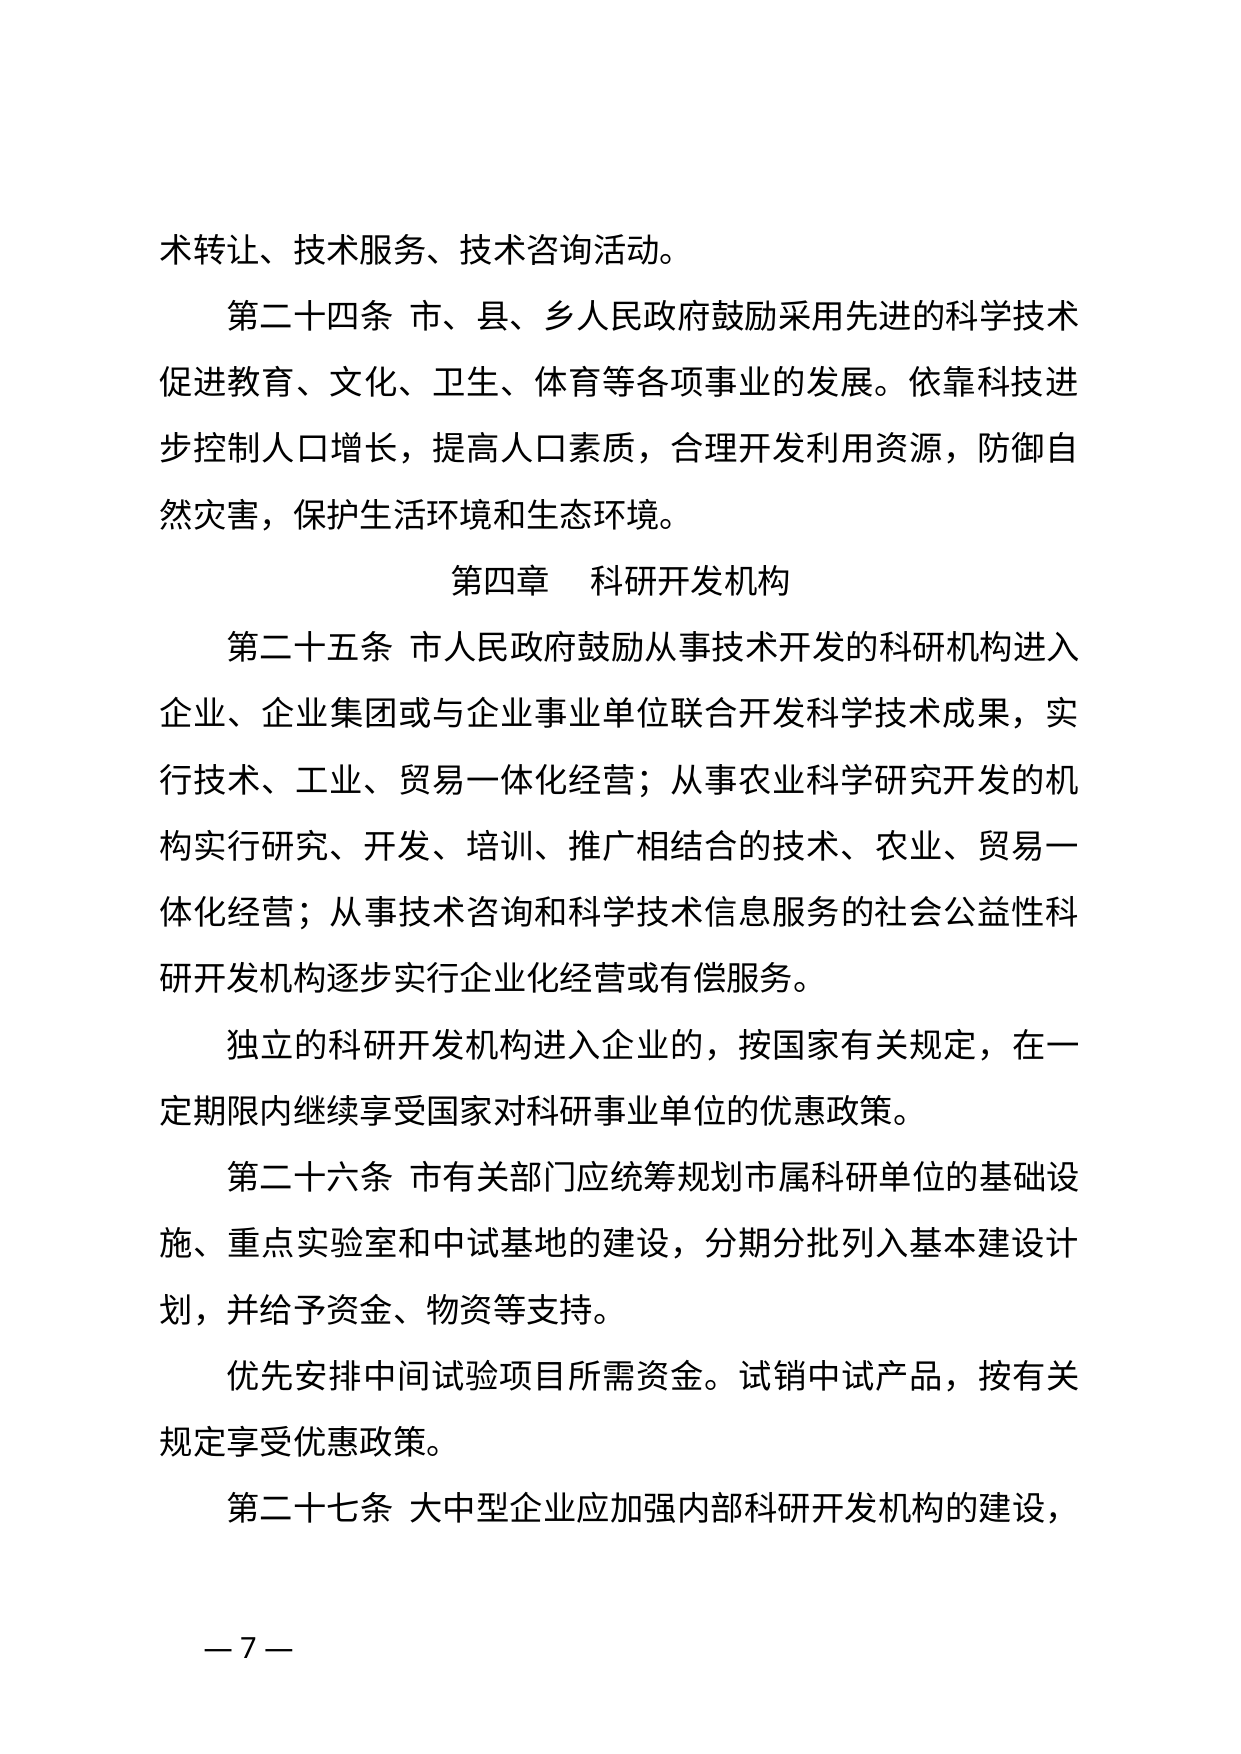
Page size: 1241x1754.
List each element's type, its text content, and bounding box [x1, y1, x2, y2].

text 第二十五条 市人民政府鼓励从事技术开发的科研机构进入企业、企业集团或与企业事业单位联合开发科学技术成果，实行技术、工业、贸易一体化经营；从事农业科学研究开发的机构实行研究、开发、培训、推广相结合的技术、农业、贸易一体化经营；从事技术咨询和科学技术信息服务的社会公益性科研开发机构逐步实行企业化经营或有偿服务。 [159, 612, 1081, 1009]
text 第二十六条 市有关部门应统筹规划市属科研单位的基础设施、重点实验室和中试基地的建设，分期分批列入基本建设计划，并给予资金、物资等支持。 [159, 1142, 1081, 1341]
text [159, 214, 1081, 281]
text 第二十四条 市、县、乡人民政府鼓励采用先进的科学技术促进教育、文化、卫生、体育等各项事业的发展。依靠科技进步控制人口增长，提高人口素质，合理开发利用资源，防御自然灾害，保护生活环境和生态环境。 [159, 281, 1081, 546]
text 独立的科研开发机构进入企业的，按国家有关规定，在一定期限内继续享受国家对科研事业单位的优惠政策。 [159, 1009, 1081, 1142]
text 优先安排中间试验项目所需资金。试销中试产品，按有关规定享受优惠政策。 [159, 1341, 1081, 1473]
subtitle 第四章 科研开发机构 [159, 546, 1081, 612]
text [159, 1473, 1081, 1539]
